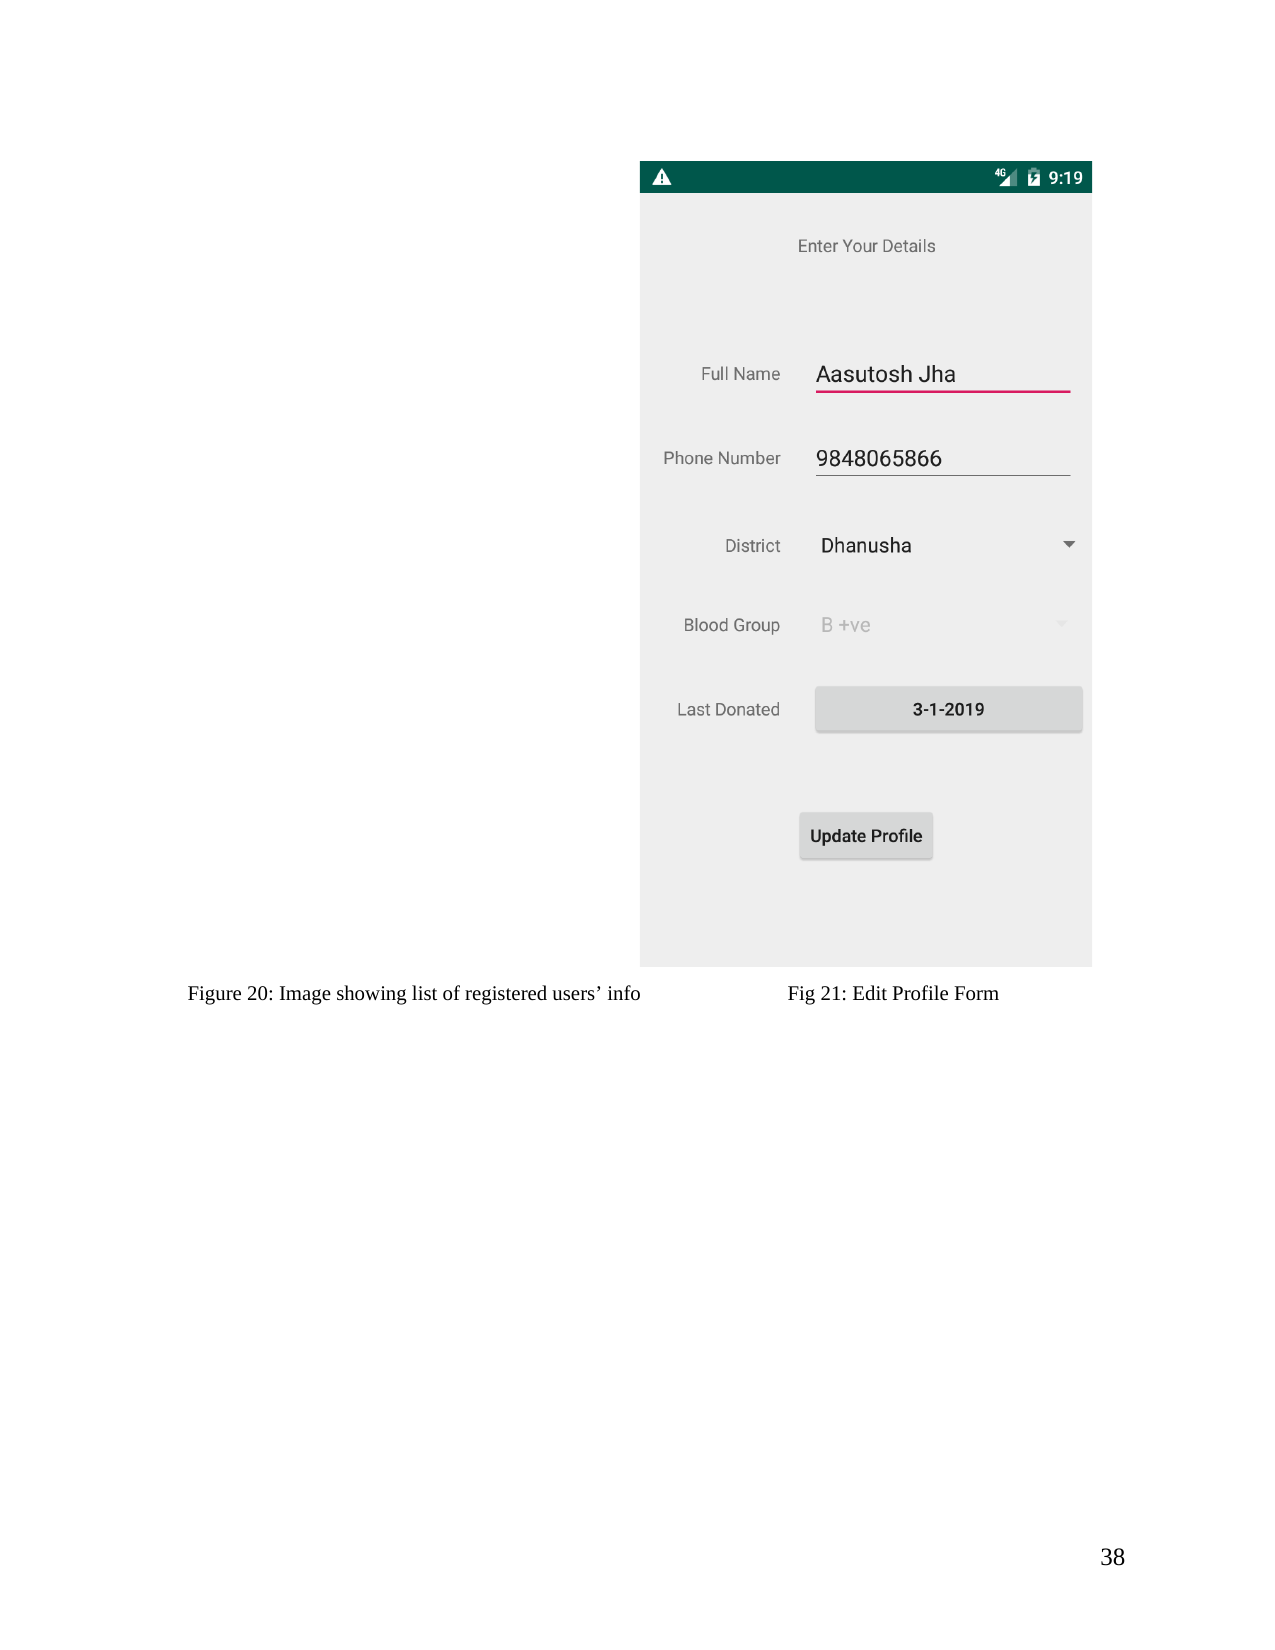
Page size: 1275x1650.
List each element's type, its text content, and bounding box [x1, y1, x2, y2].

text Figure 20: Image showing list of registered users’ info Fig 21: Edit Profile Form [187, 981, 1125, 1005]
picture [187, 161, 1093, 967]
